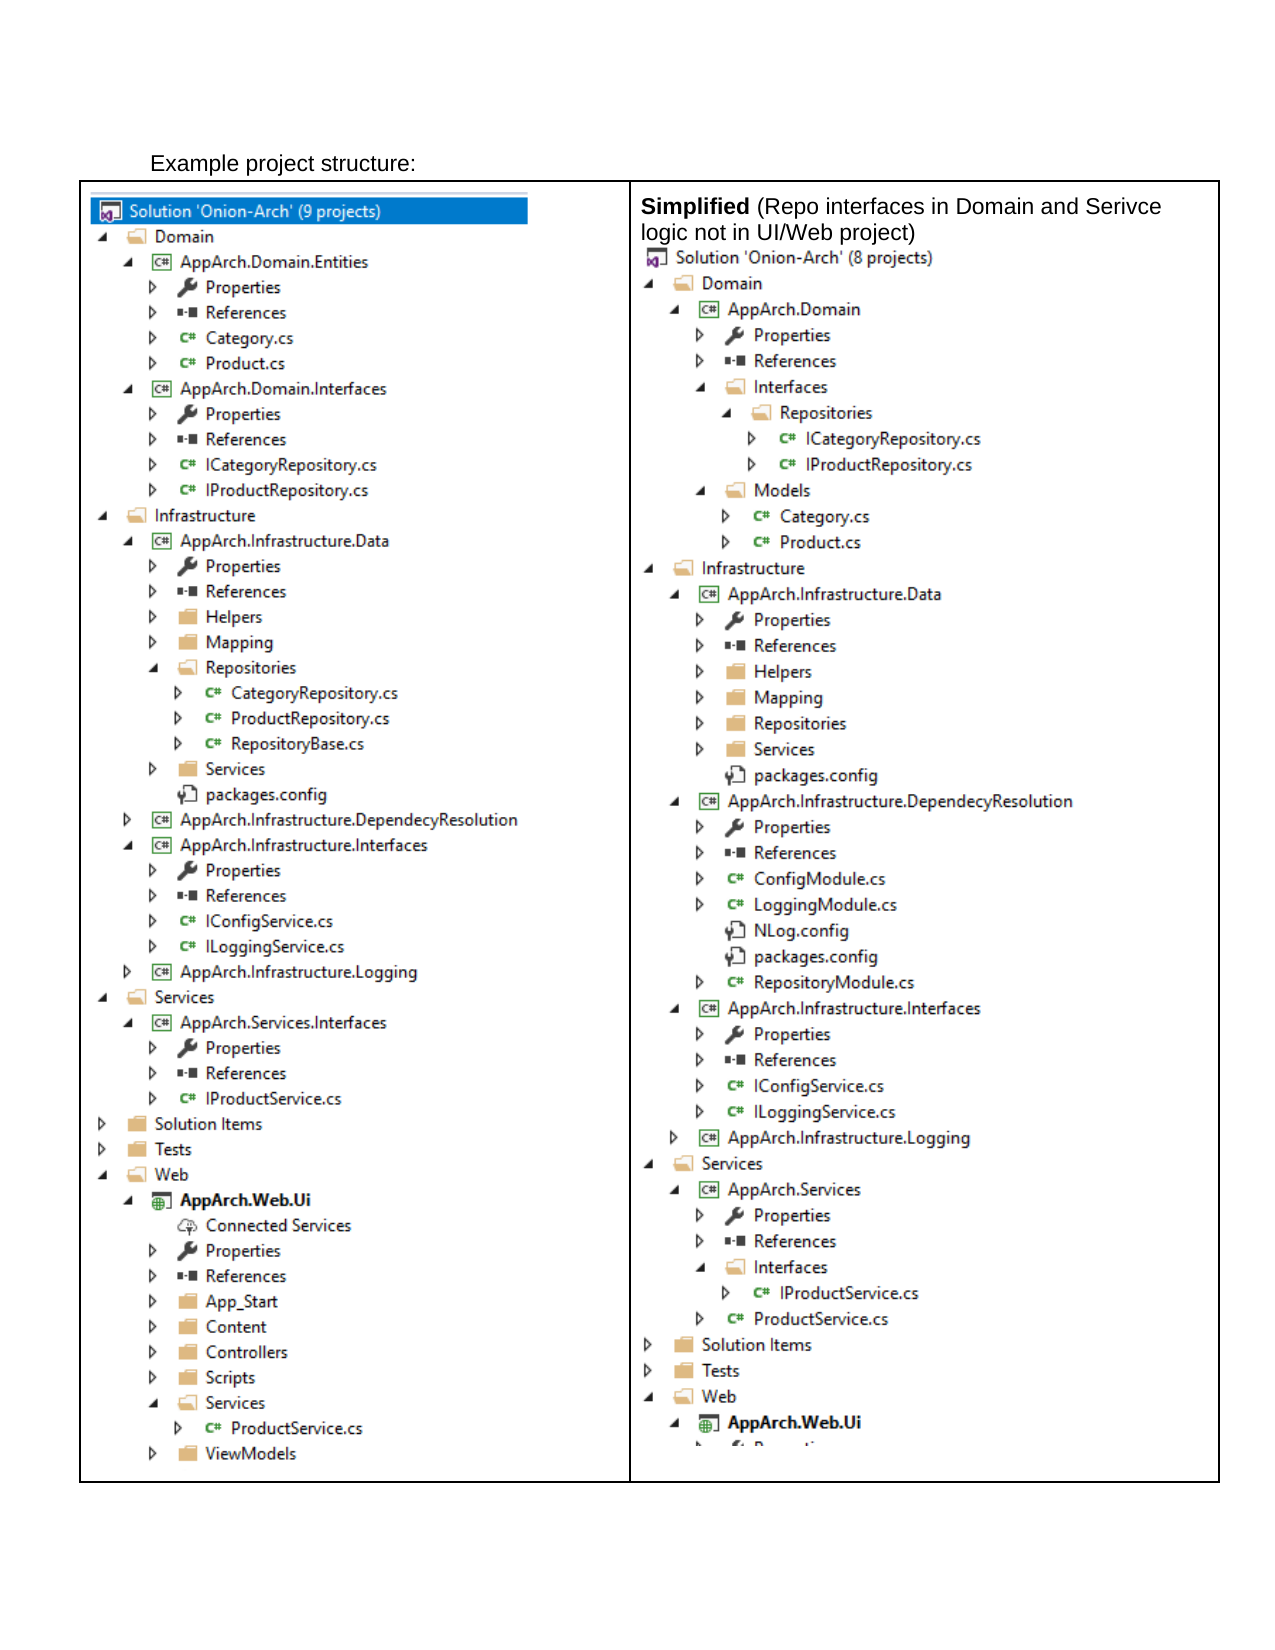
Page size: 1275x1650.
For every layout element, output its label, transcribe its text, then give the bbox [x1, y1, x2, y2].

picture [640, 245, 1079, 1446]
picture [90, 192, 528, 1471]
table_header [81, 182, 629, 1481]
table_header Simplified (Repo interfaces in Domain and Serivce logic not in UI/Web project) [631, 182, 1218, 1481]
text Example project structure: [150, 150, 1125, 176]
